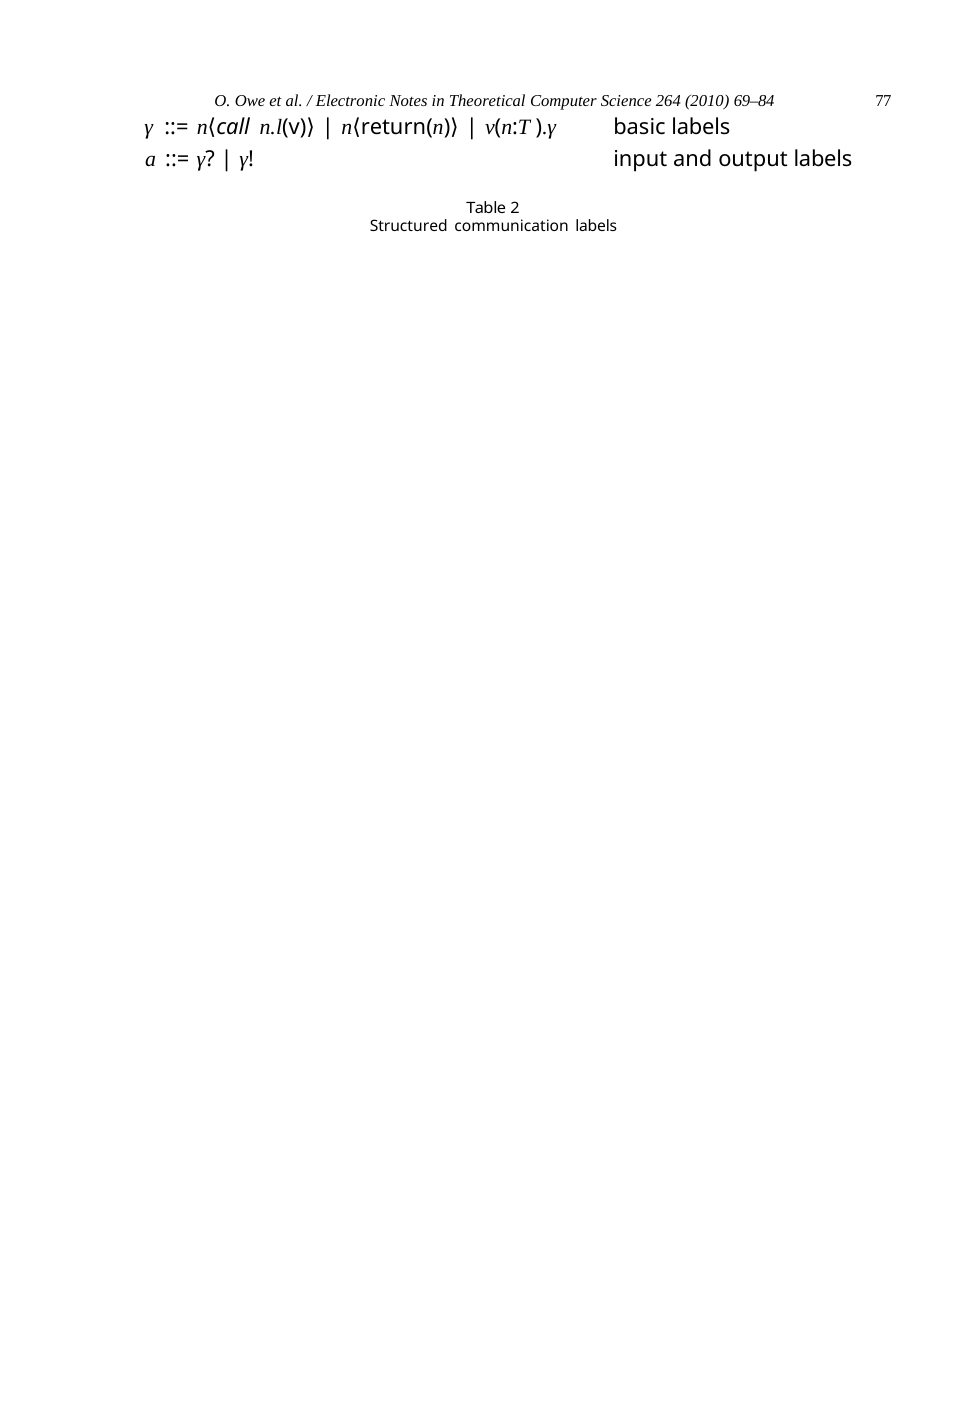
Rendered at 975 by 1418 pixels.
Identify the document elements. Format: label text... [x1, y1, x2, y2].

text γ ::= n⟨call n.l(v)⟩ | n⟨return(n)⟩ | ν(n:T ).γ basic labels [144, 108, 908, 141]
text Table 2 [100, 198, 886, 217]
text Structured communication labels [100, 217, 886, 236]
text a ::= γ? | γ! input and output labels [145, 141, 908, 173]
